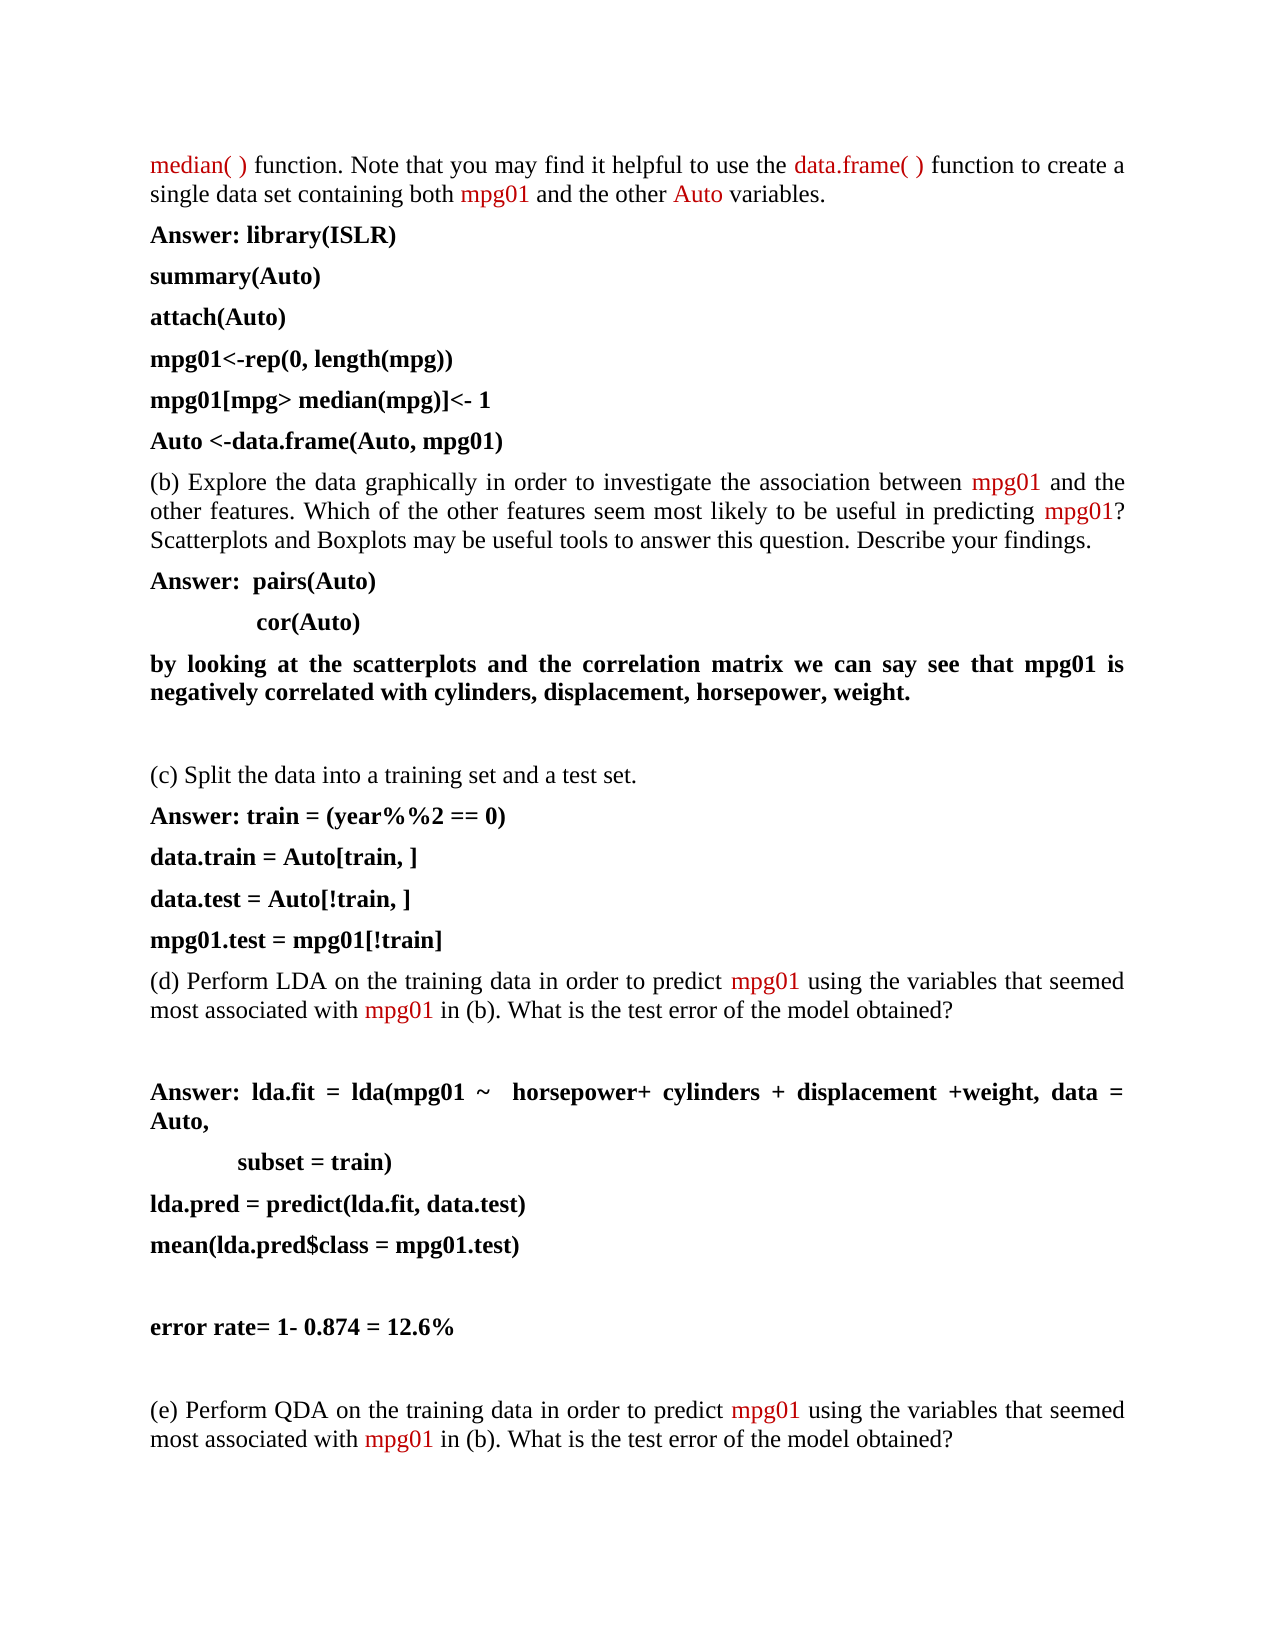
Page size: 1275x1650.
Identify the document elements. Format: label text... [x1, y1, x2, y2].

text data.train = Auto[train, ] [150, 842, 1125, 871]
text attach(Auto) [150, 302, 1125, 331]
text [150, 150, 1125, 207]
text mean(lda.pred$class = mpg01.test) [150, 1230, 1125, 1259]
text Answer: lda.fit = lda(mpg01 ~ horsepower+ cylinders + displacement +weight, data = Auto, [150, 1077, 1125, 1135]
text data.test = Auto[!train, ] [150, 884, 1125, 912]
text Answer: train = (year%%2 == 0) [150, 801, 1125, 830]
text (c) Split the data into a training set and a test set. [150, 760, 1125, 789]
text mpg01[mpg> median(mpg)]<- 1 [150, 385, 1125, 414]
text (b) Explore the data graphically in order to investigate the association between mpg01 and the other features. Which of the other features seem most likely to be useful in predicting mpg01? Scatterplots and Boxplots may be useful tools to answer this question. Describe your findings. [150, 467, 1125, 554]
text Auto <-data.frame(Auto, mpg01) [150, 426, 1125, 455]
text error rate= 1- 0.874 = 12.6% [150, 1312, 1125, 1341]
text mpg01<-rep(0, length(mpg)) [150, 344, 1125, 372]
text summary(Auto) [150, 261, 1125, 290]
text subset = train) [150, 1147, 1125, 1176]
text cor(Auto) [150, 607, 1125, 636]
text mpg01.test = mpg01[!train] [150, 925, 1125, 954]
text Answer: library(ISLR) [150, 220, 1125, 249]
text (e) Perform QDA on the training data in order to predict mpg01 using the variables that seemed most associated with mpg01 in (b). What is the test error of the model obtained? [150, 1395, 1125, 1452]
text lda.pred = predict(lda.fit, data.test) [150, 1189, 1125, 1217]
text by looking at the scatterplots and the correlation matrix we can say see that mpg01 is negatively correlated with cylinders, displacement, horsepower, weight. [150, 649, 1125, 706]
text Answer: pairs(Auto) [150, 566, 1125, 595]
text (d) Perform LDA on the training data in order to predict mpg01 using the variables that seemed most associated with mpg01 in (b). What is the test error of the model obtained? [150, 966, 1125, 1024]
